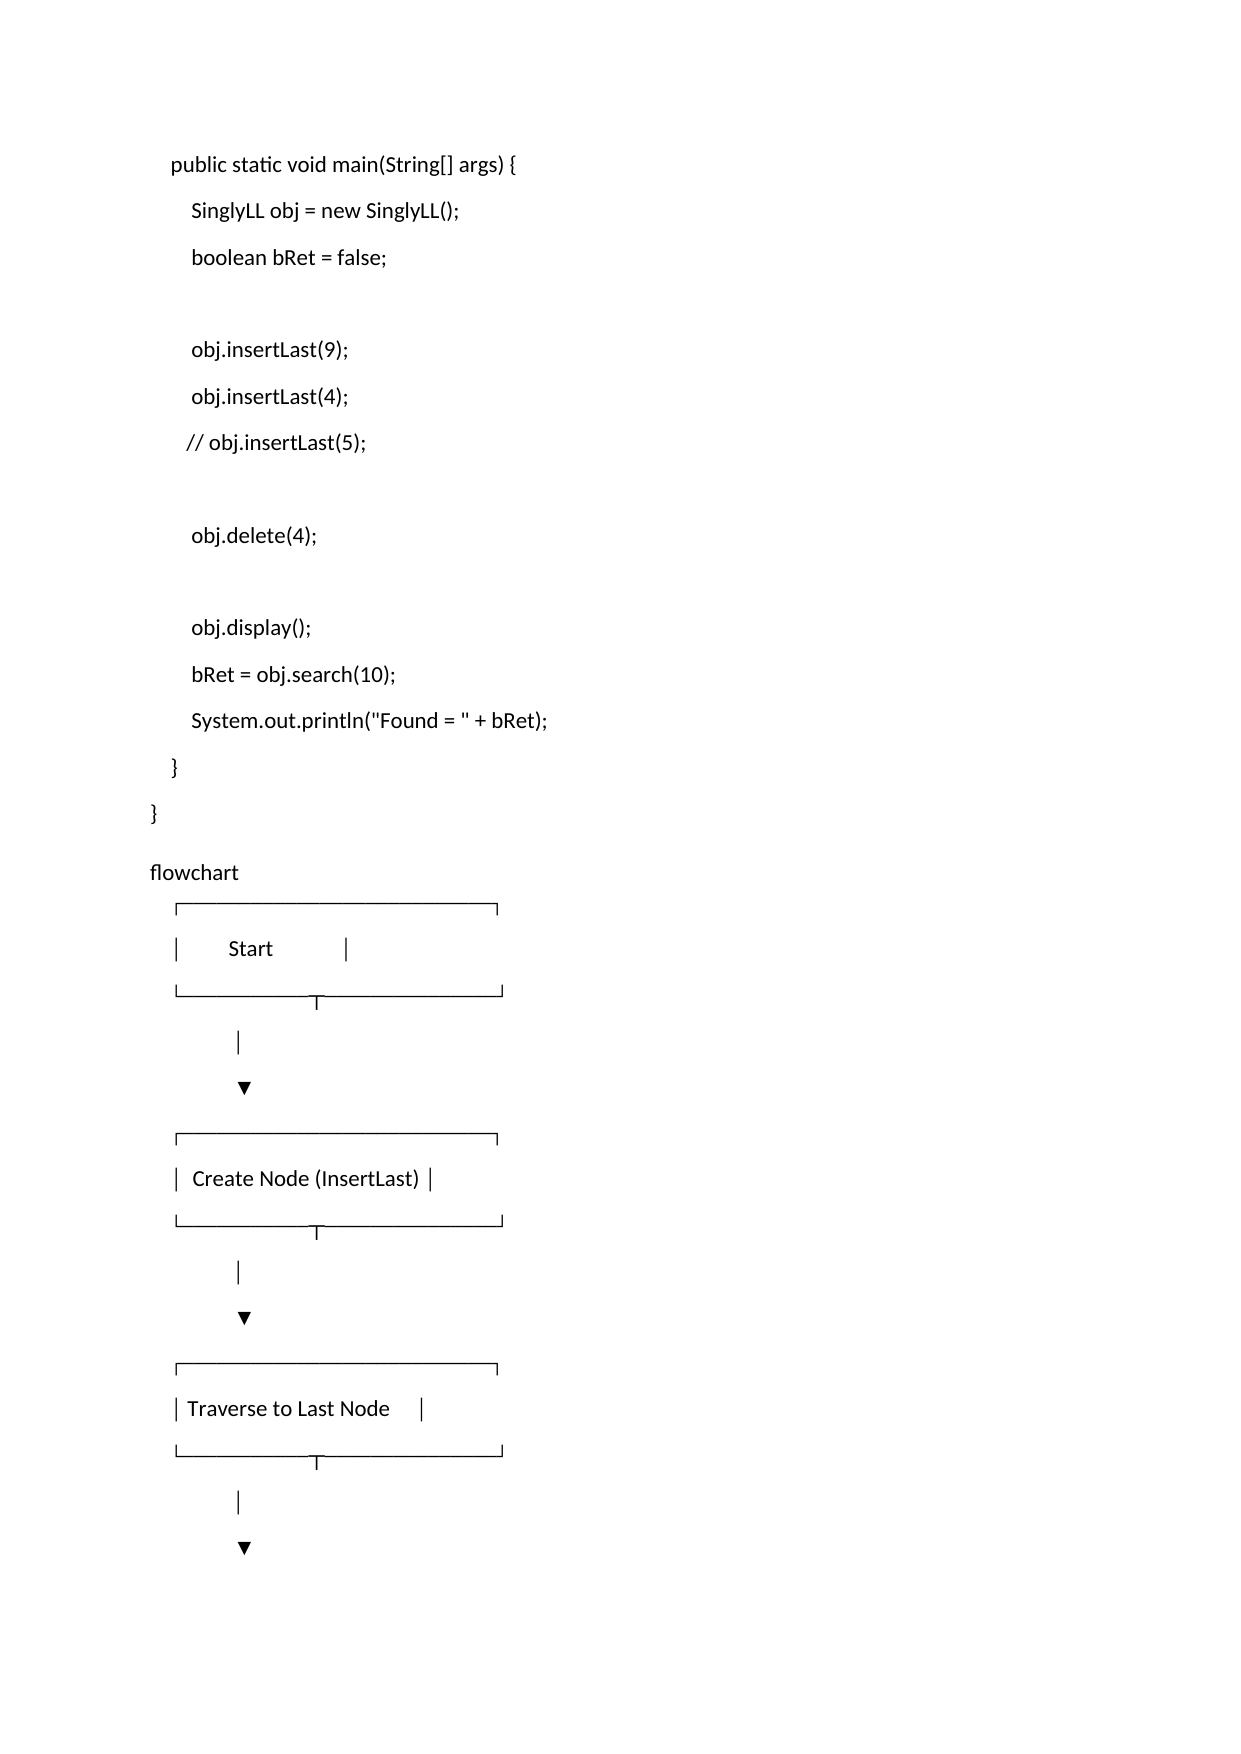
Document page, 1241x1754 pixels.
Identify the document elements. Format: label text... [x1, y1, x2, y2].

text ▼ [150, 1303, 1090, 1330]
text boolean bRet = false; [150, 243, 1090, 271]
text obj.display(); [150, 613, 1090, 642]
text obj.delete(4); [150, 521, 1090, 549]
text } flowchart ┌───────────────────────────┐ [150, 799, 1090, 916]
text └───────────┬───────────────┘ [150, 1441, 1090, 1469]
text │ [150, 1487, 1090, 1515]
text System.out.println("Found = " + bRet); [150, 706, 1090, 734]
text // obj.insertLast(5); [150, 428, 1090, 456]
text } [150, 753, 1090, 781]
text │ Start │ [150, 934, 1090, 962]
text ▼ [150, 1534, 1090, 1560]
text obj.insertLast(4); [150, 382, 1090, 410]
text ┌───────────────────────────┐ [150, 1348, 1090, 1376]
text ┌───────────────────────────┐ [150, 1118, 1090, 1146]
text │ Create Node (InsertLast) │ [150, 1164, 1090, 1192]
text └───────────┬───────────────┘ [150, 1211, 1090, 1239]
text │ [150, 1027, 1090, 1055]
text ▼ [150, 1073, 1090, 1100]
text public static void main(String[] args) { [150, 150, 1090, 178]
text │ Traverse to Last Node │ [150, 1394, 1090, 1423]
text └───────────┬───────────────┘ [150, 981, 1090, 1009]
text bRet = obj.search(10); [150, 660, 1090, 688]
text SinglyLL obj = new SinglyLL(); [150, 196, 1090, 224]
text │ [150, 1257, 1090, 1285]
text obj.insertLast(9); [150, 335, 1090, 363]
